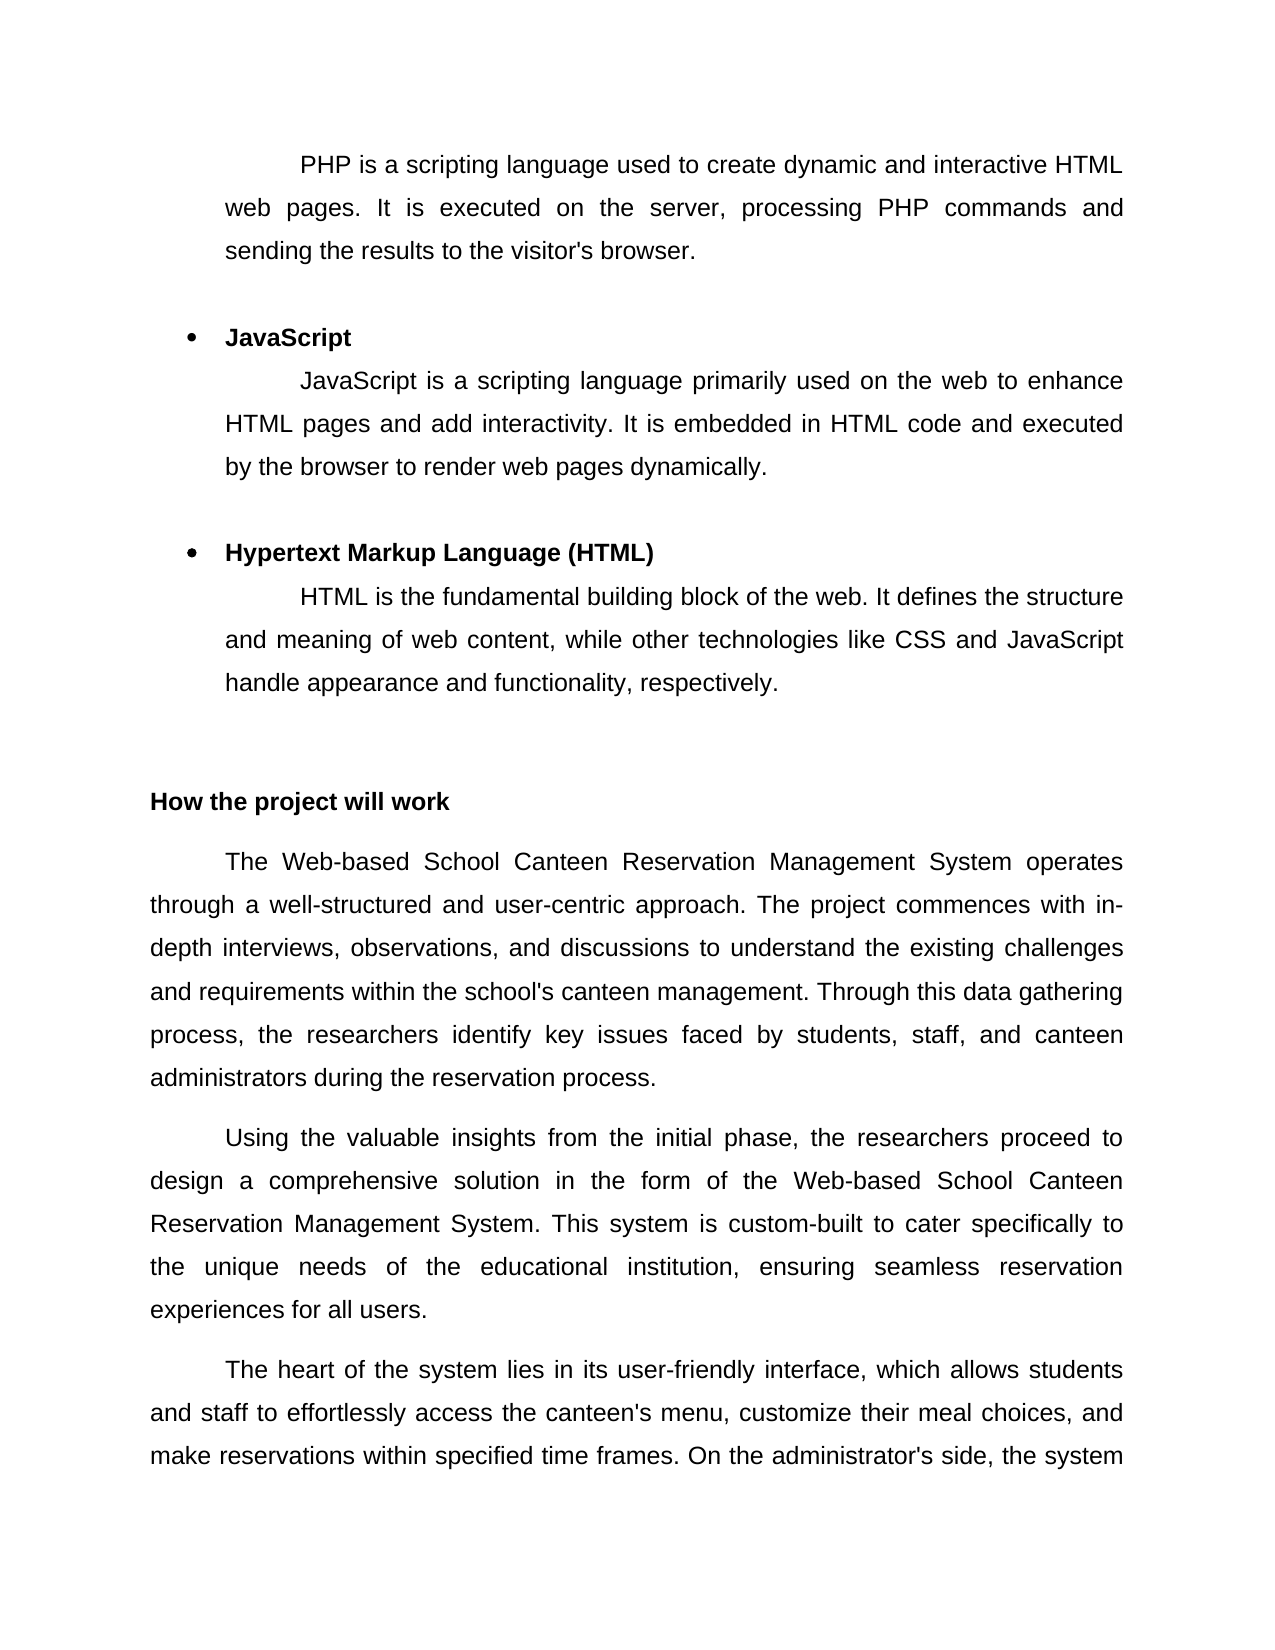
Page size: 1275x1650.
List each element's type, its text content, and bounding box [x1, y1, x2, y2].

list JavaScript [187, 322, 1125, 351]
text Using the valuable insights from the initial phase, the researchers proceed to design a comprehensive solution in the form of the Web-based School Canteen Reservation Management System. This system is custom-built to cater specifically to the unique needs of the educational institution, ensuring seamless reservation experiences for all users. [150, 1122, 1125, 1324]
list JavaScript is a scripting language primarily used on the web to enhance HTML pages and add interactivity. It is embedded in HTML code and executed by the browser to render web pages dynamically. [225, 366, 1125, 481]
list Hypertext Markup Language (HTML) [187, 538, 1125, 567]
list HTML is the fundamental building block of the web. It defines the structure and meaning of web content, while other technologies like CSS and JavaScript handle appearance and functionality, respectively. [225, 581, 1125, 696]
text How the project will work [150, 787, 1125, 816]
list PHP is a scripting language used to create dynamic and interactive HTML web pages. It is executed on the server, processing PHP commands and sending the results to the visitor's browser. [225, 150, 1125, 265]
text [150, 1355, 1125, 1470]
text The Web-based School Canteen Reservation Management System operates through a well-structured and user-centric approach. The project commences with in-depth interviews, observations, and discussions to understand the existing challenges and requirements within the school's canteen management. Through this data gathering process, the researchers identify key issues faced by students, staff, and canteen administrators during the reservation process. [150, 847, 1125, 1091]
